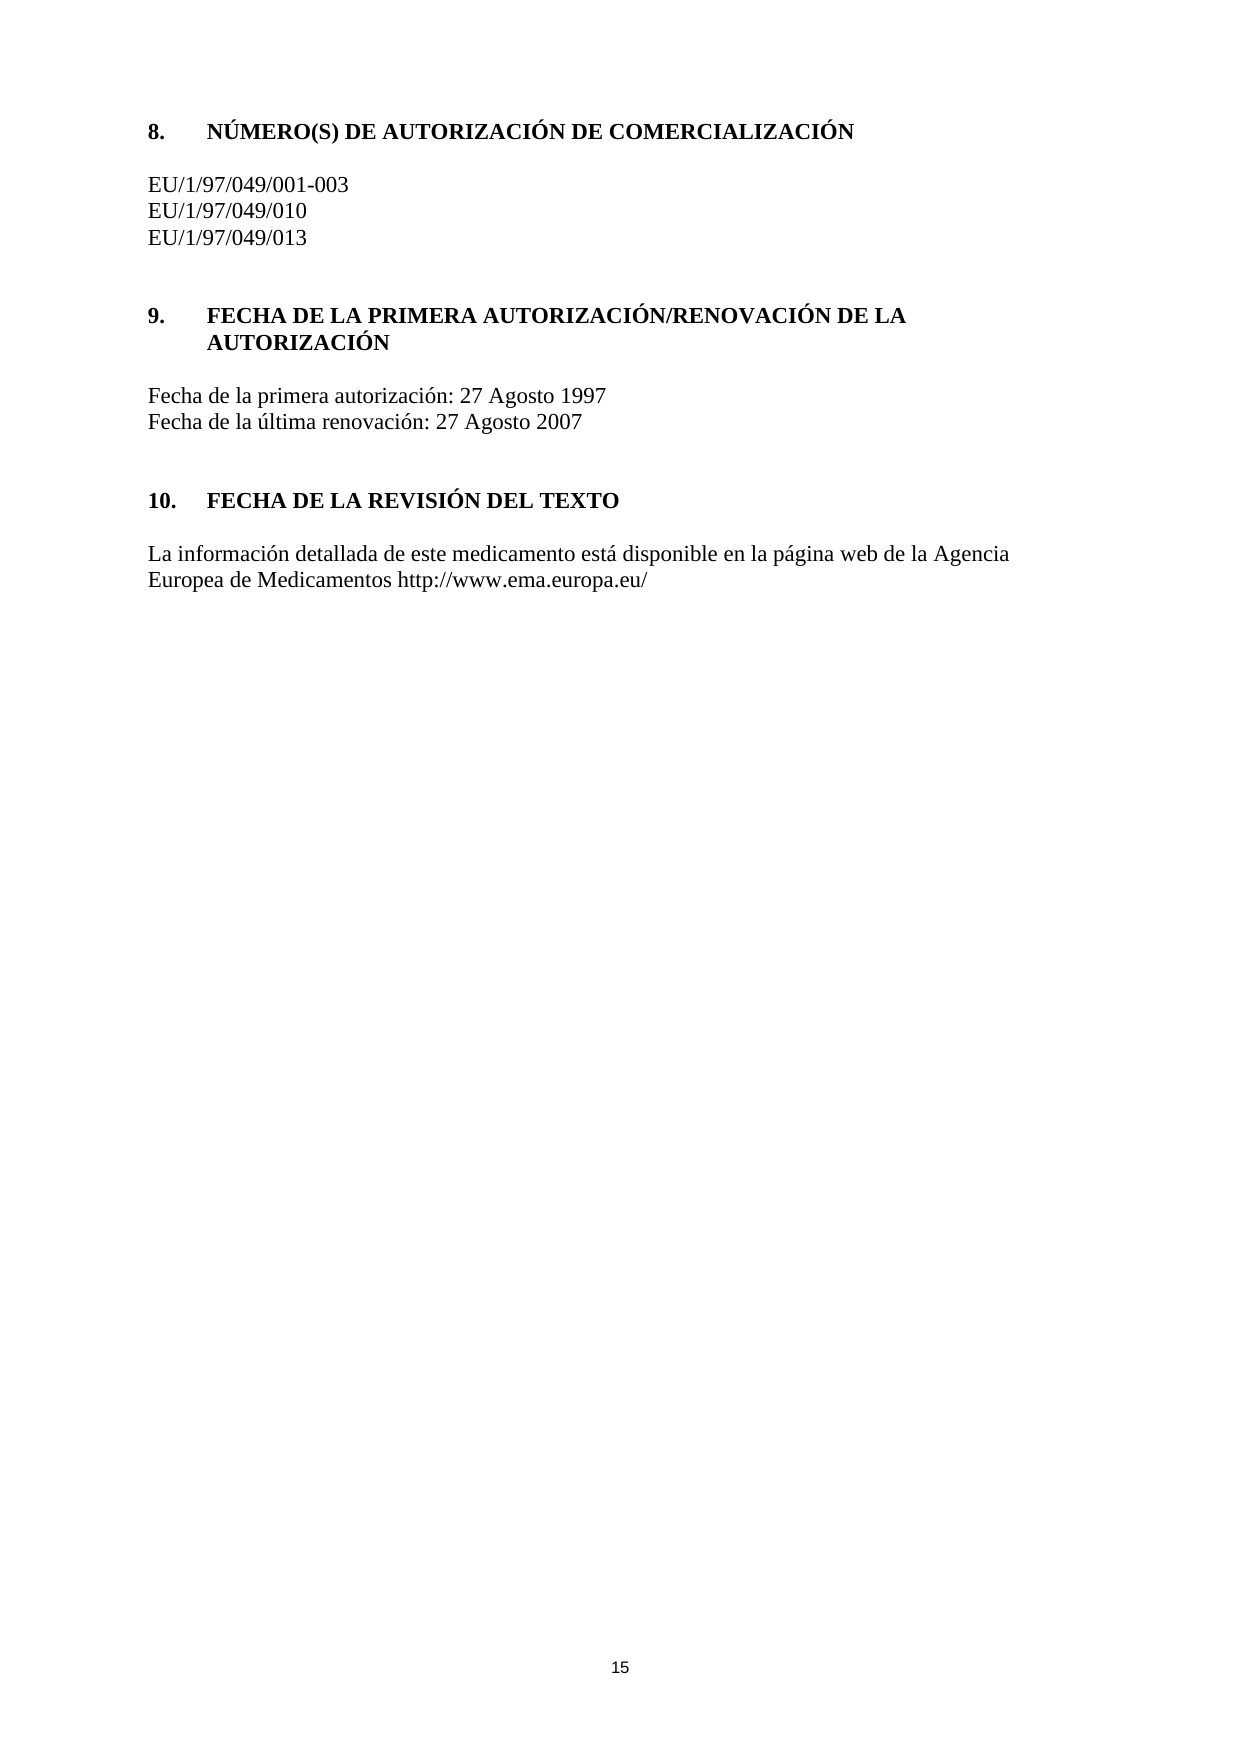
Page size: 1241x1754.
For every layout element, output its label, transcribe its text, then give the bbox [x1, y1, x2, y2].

subtitle 8. NÚMERO(S) DE AUTORIZACIÓN DE COMERCIALIZACIÓN [148, 118, 1093, 144]
text La información detallada de este medicamento está disponible en la página web de la Agencia Europea de Medicamentos http://www.ema.europa.eu/ [148, 540, 1093, 592]
text EU/1/97/049/001-003 EU/1/97/049/010 EU/1/97/049/013 [148, 171, 1093, 250]
text Fecha de la primera autorización: 27 Agosto 1997 Fecha de la última renovación: 27 Agosto 2007 [148, 382, 1093, 434]
subtitle 9. FECHA DE LA PRIMERA AUTORIZACIÓN/RENOVACIÓN DE LA AUTORIZACIÓN [148, 303, 1093, 355]
subtitle 10. FECHA DE LA REVISIÓN DEL TEXTO [148, 487, 1093, 513]
